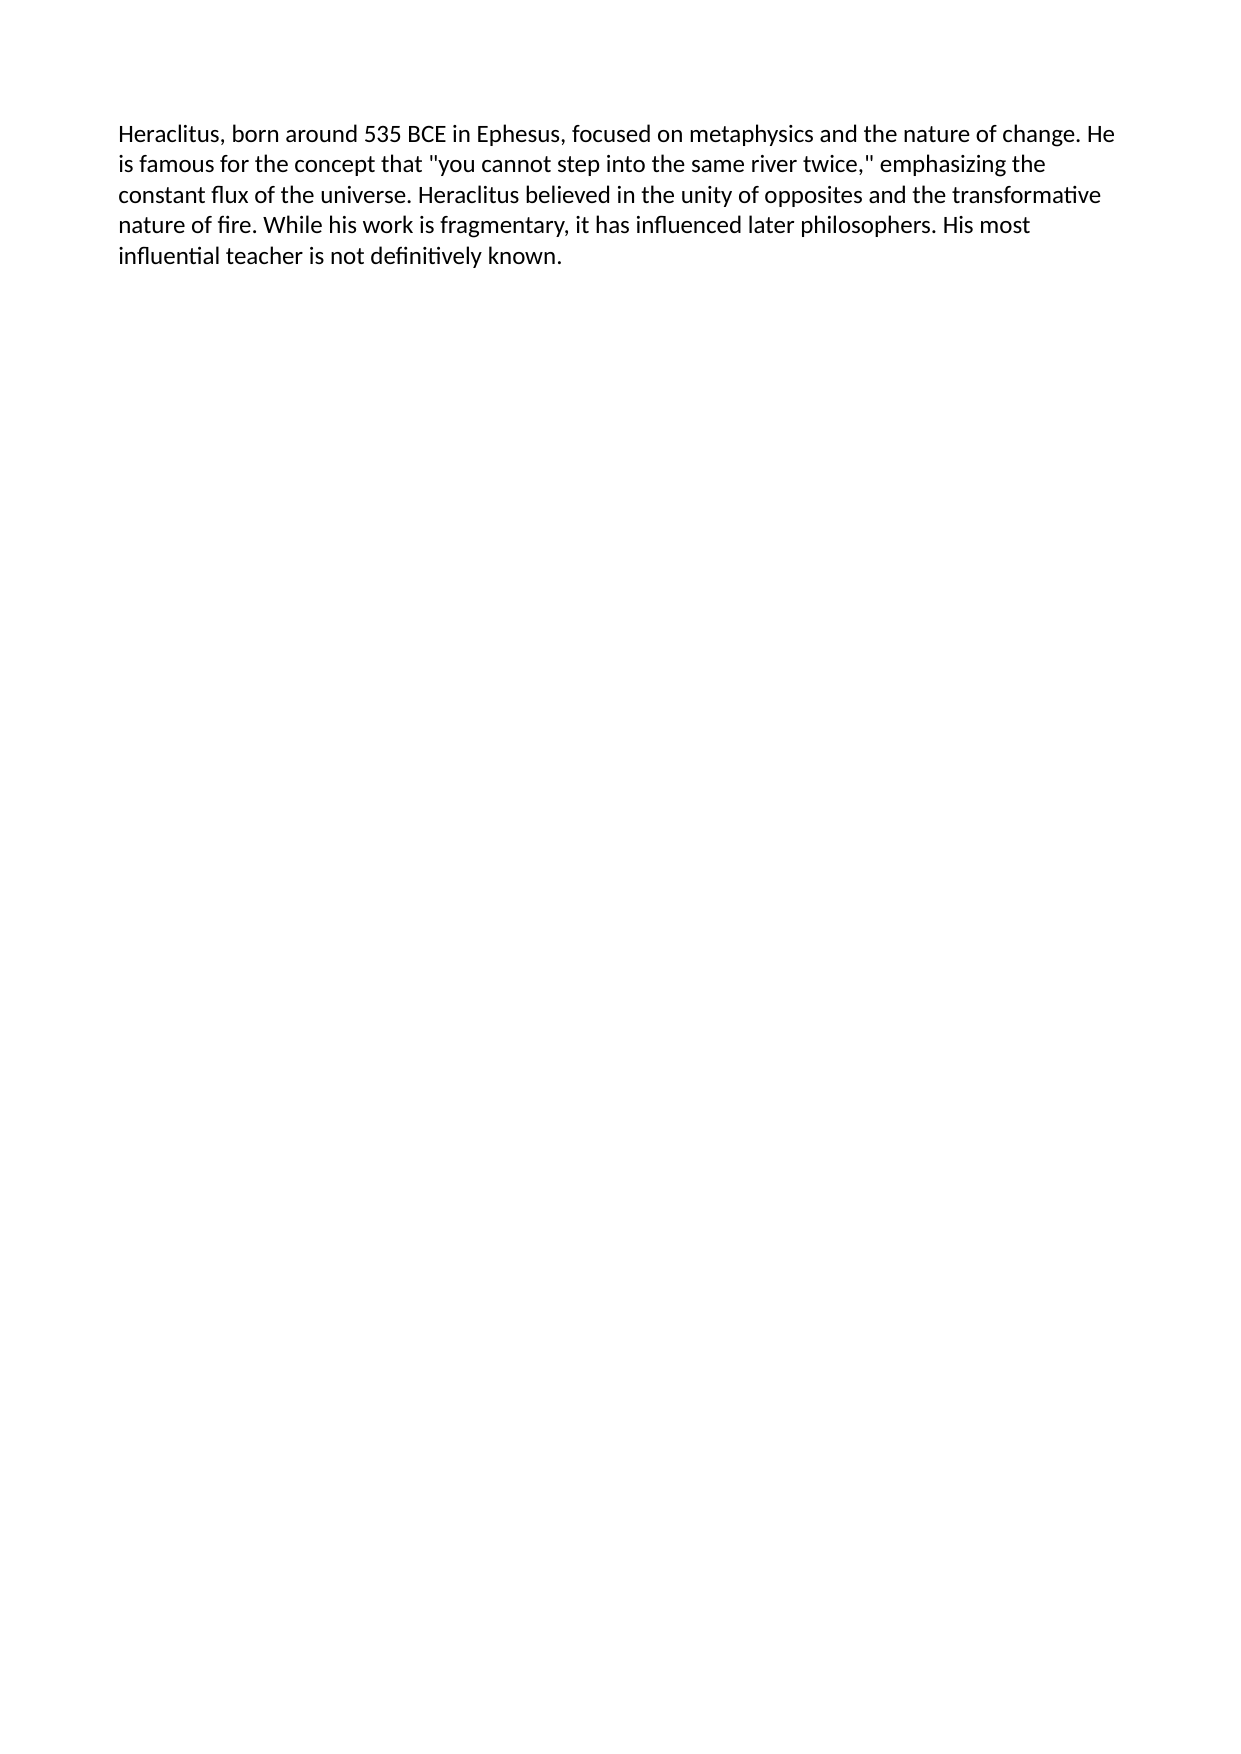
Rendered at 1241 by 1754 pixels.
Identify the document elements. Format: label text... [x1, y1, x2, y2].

text Heraclitus, born around 535 BCE in Ephesus, focused on metaphysics and the nature of change. He is famous for the concept that "you cannot step into the same river twice," emphasizing the constant flux of the universe. Heraclitus believed in the unity of opposites and the transformative nature of fire. While his work is fragmentary, it has influenced later philosophers. His most influential teacher is not definitively known. [118, 118, 1122, 271]
